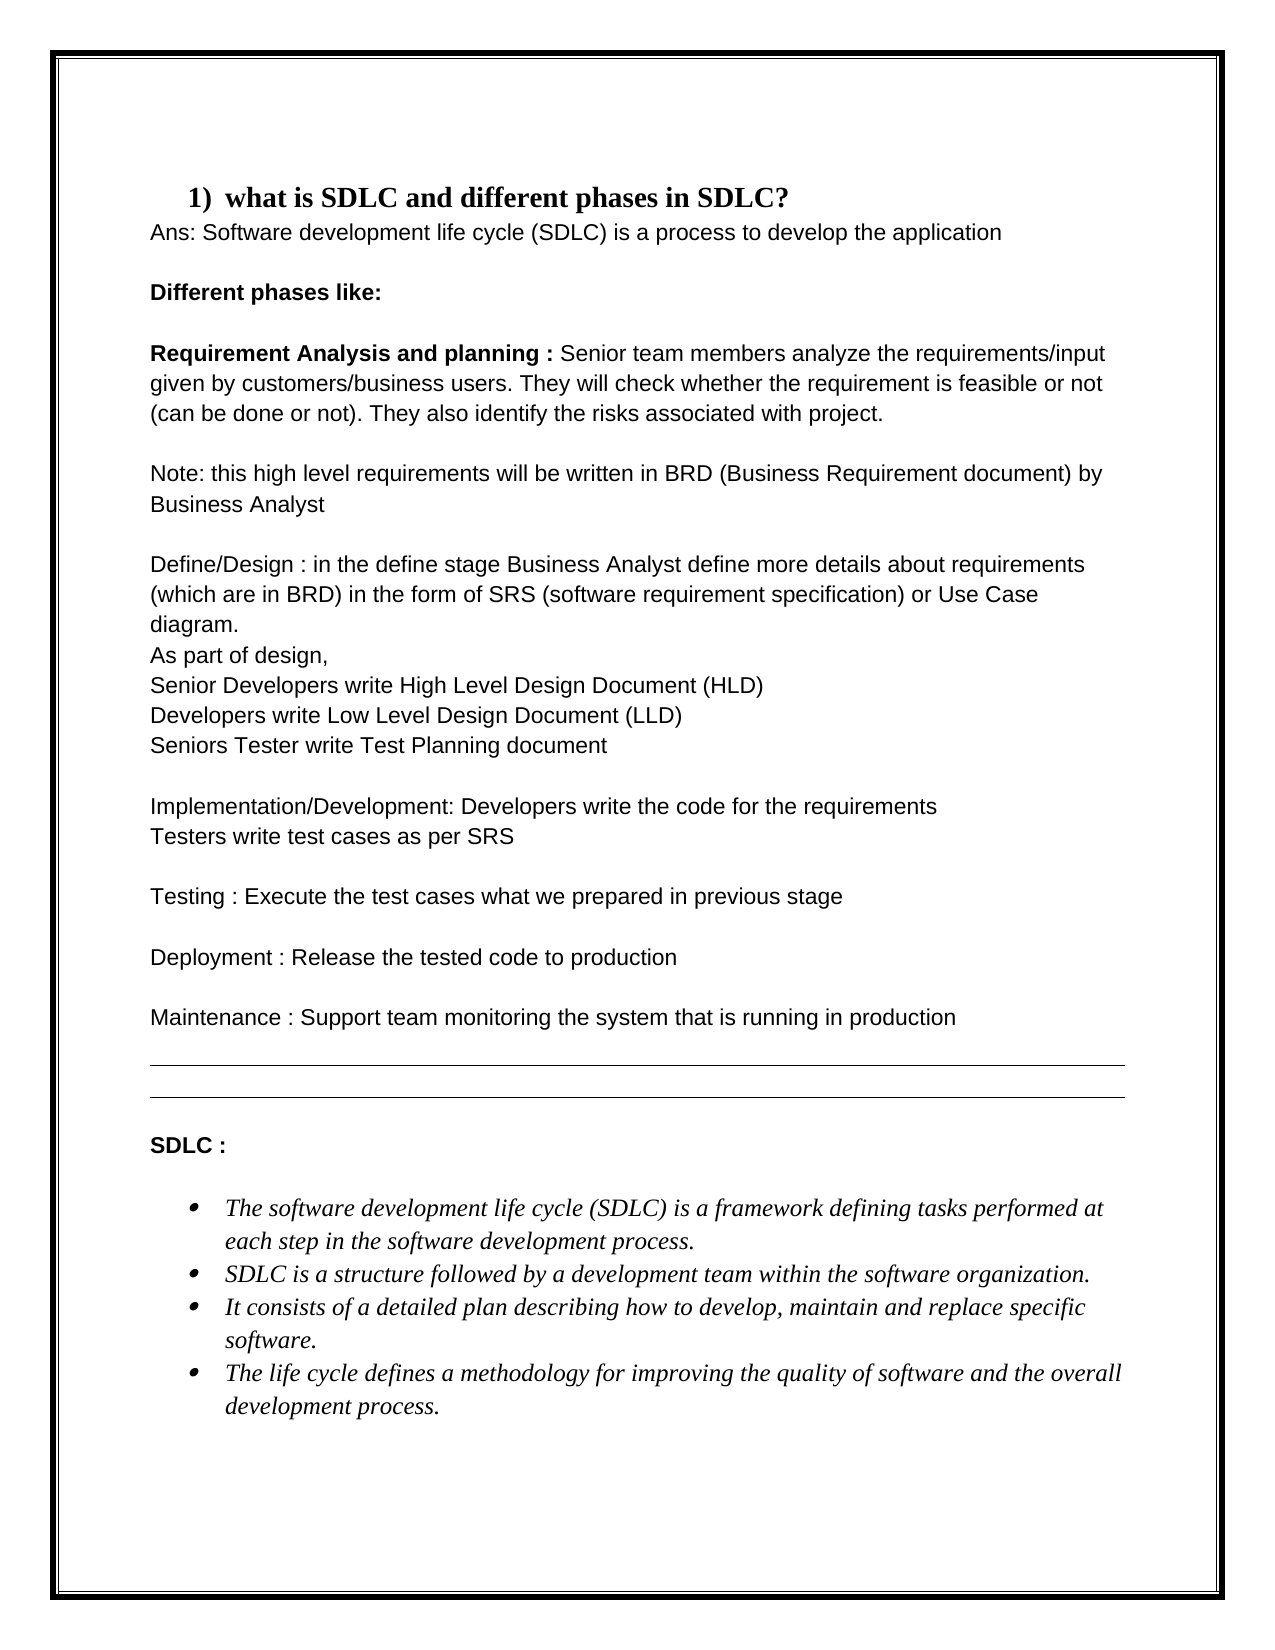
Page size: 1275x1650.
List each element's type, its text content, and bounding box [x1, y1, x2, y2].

text Testers write test cases as per SRS [150, 823, 1125, 849]
text Note: this high level requirements will be written in BRD (Business Requirement document) by Business Analyst [150, 460, 1125, 517]
text Ans: Software development life cycle (SDLC) is a process to develop the application [150, 219, 1125, 245]
text Define/Design : in the define stage Business Analyst define more details about requirements (which are in BRD) in the form of SRS (software requirement specification) or Use Case diagram. [150, 551, 1125, 638]
text Different phases like: [150, 279, 1125, 306]
text Testing : Execute the test cases what we prepared in previous stage [150, 883, 1125, 910]
list The life cycle defines a methodology for improving the quality of software and the overall development process. [187, 1358, 1125, 1419]
list The software development life cycle (SDLC) is a framework defining tasks performed at each step in the software development process. [187, 1193, 1125, 1254]
text Seniors Tester write Test Planning document [150, 732, 1125, 759]
text Developers write Low Level Design Document (LLD) [150, 702, 1125, 728]
text Maintenance : Support team monitoring the system that is running in production [150, 1004, 1125, 1031]
text Requirement Analysis and planning : Senior team members analyze the requirements/input given by customers/business users. They will check whether the requirement is feasible or not (can be done or not). They also identify the risks associated with project. [150, 339, 1125, 426]
list It consists of a detailed plan describing how to develop, maintain and replace specific software. [187, 1292, 1125, 1353]
text Senior Developers write High Level Design Document (HLD) [150, 672, 1125, 698]
text SDLC : [150, 1132, 1125, 1159]
list SDLC is a structure followed by a development team within the software organization. [187, 1259, 1125, 1287]
text Deployment : Release the tested code to production [150, 944, 1125, 970]
text Implementation/Development: Developers write the code for the requirements [150, 793, 1125, 819]
list what is SDLC and different phases in SDLC? [187, 180, 1125, 214]
text As part of design, [150, 642, 1125, 668]
